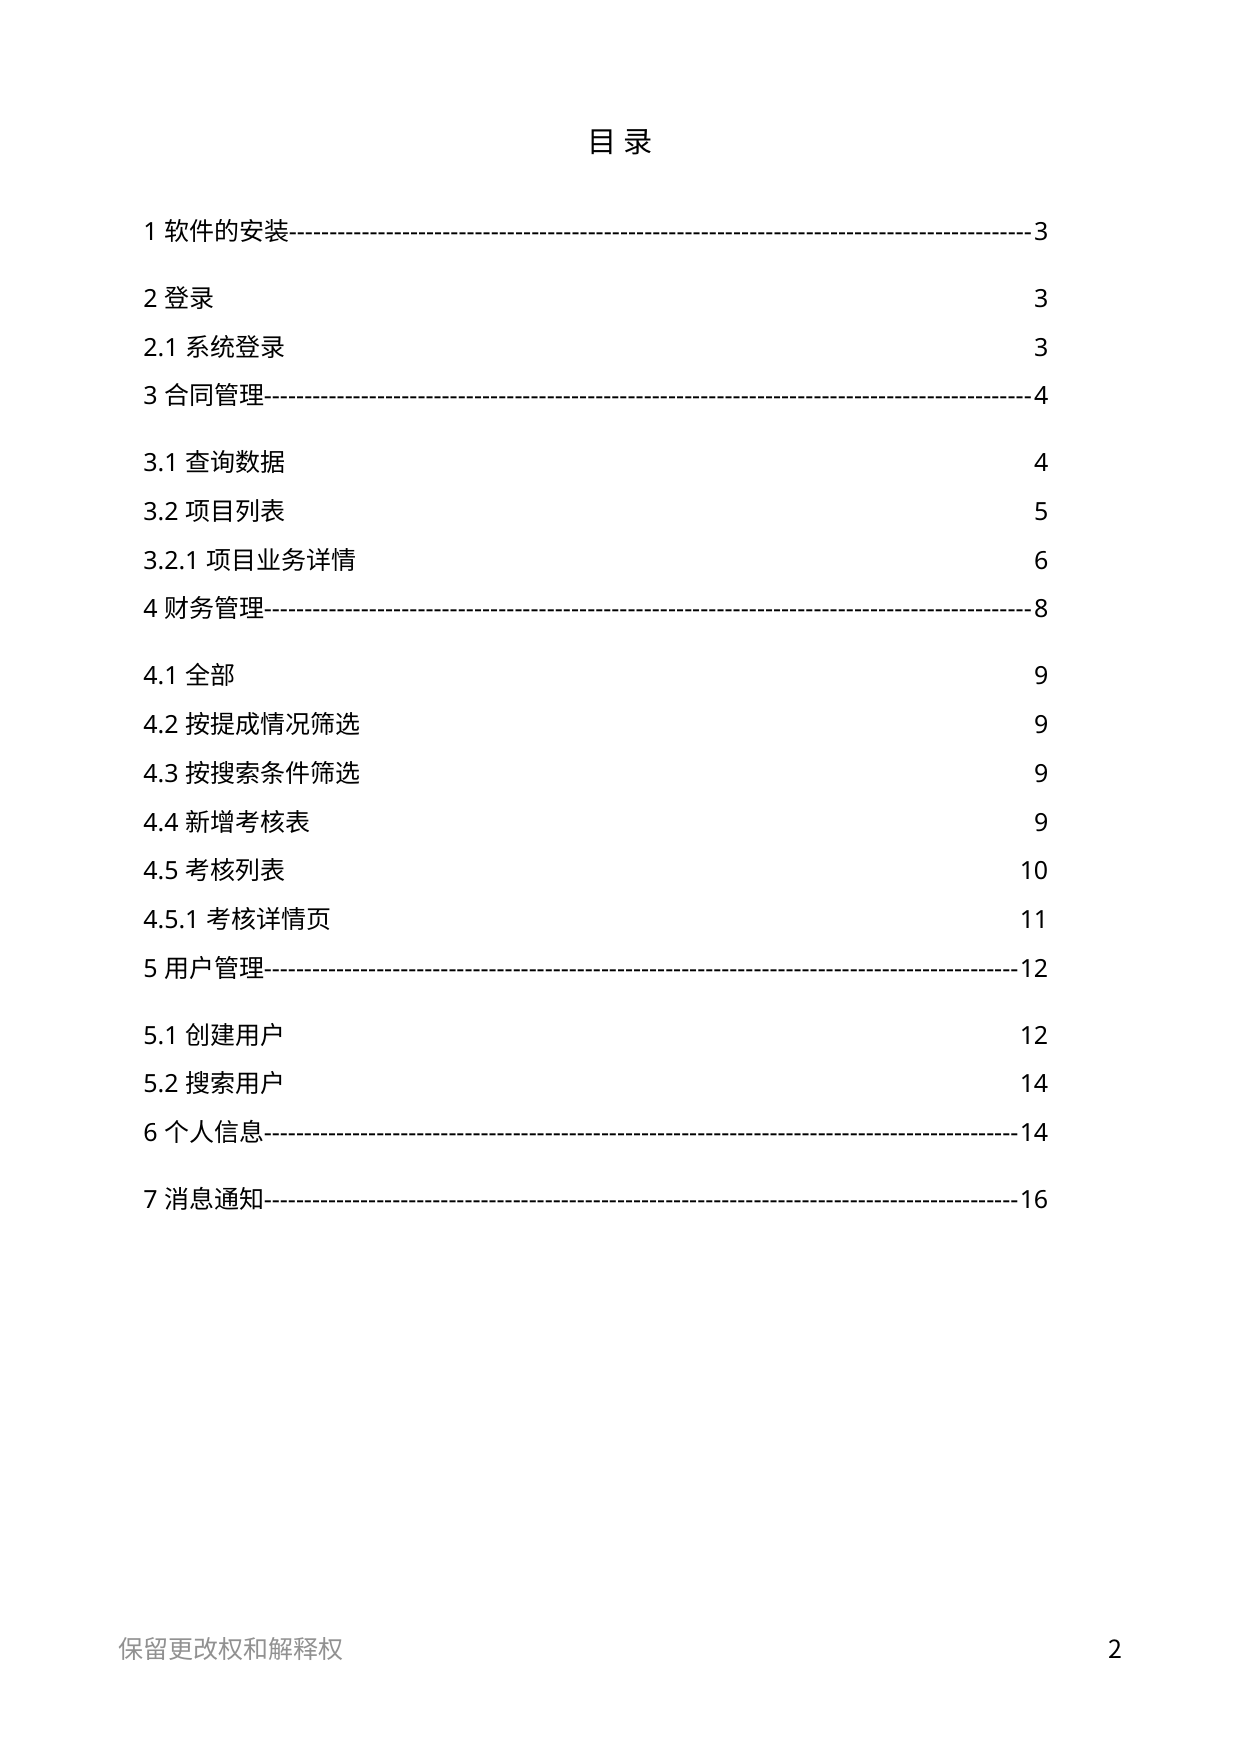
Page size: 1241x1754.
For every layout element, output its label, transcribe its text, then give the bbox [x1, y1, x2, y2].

text 2.1 系统登录 3 [143, 327, 1122, 363]
text 4.5.1 考核详情页 11 [143, 899, 1122, 936]
text 1 软件的安装 3 [143, 211, 1122, 248]
text 4.2 按提成情况筛选 9 [143, 704, 1122, 741]
text 4.4 新增考核表 9 [143, 802, 1122, 838]
text 5 用户管理 12 [143, 948, 1122, 984]
text 7 消息通知 16 [143, 1179, 1122, 1216]
text 3.1 查询数据 4 [143, 443, 1122, 479]
text 3.2.1 项目业务详情 6 [143, 540, 1122, 576]
text 2 登录 3 [143, 278, 1122, 314]
text 5.2 搜索用户 14 [143, 1064, 1122, 1100]
text 4.1 全部 9 [143, 656, 1122, 692]
text 3.2 项目列表 5 [143, 491, 1122, 528]
text 4.3 按搜索条件筛选 9 [143, 753, 1122, 789]
text 6 个人信息 14 [143, 1113, 1122, 1149]
text 3 合同管理 4 [143, 376, 1122, 412]
text 4 财务管理 8 [143, 589, 1122, 625]
text 5.1 创建用户 12 [143, 1015, 1122, 1051]
text 4.5 考核列表 10 [143, 851, 1122, 887]
text 目 录 [118, 118, 1122, 160]
